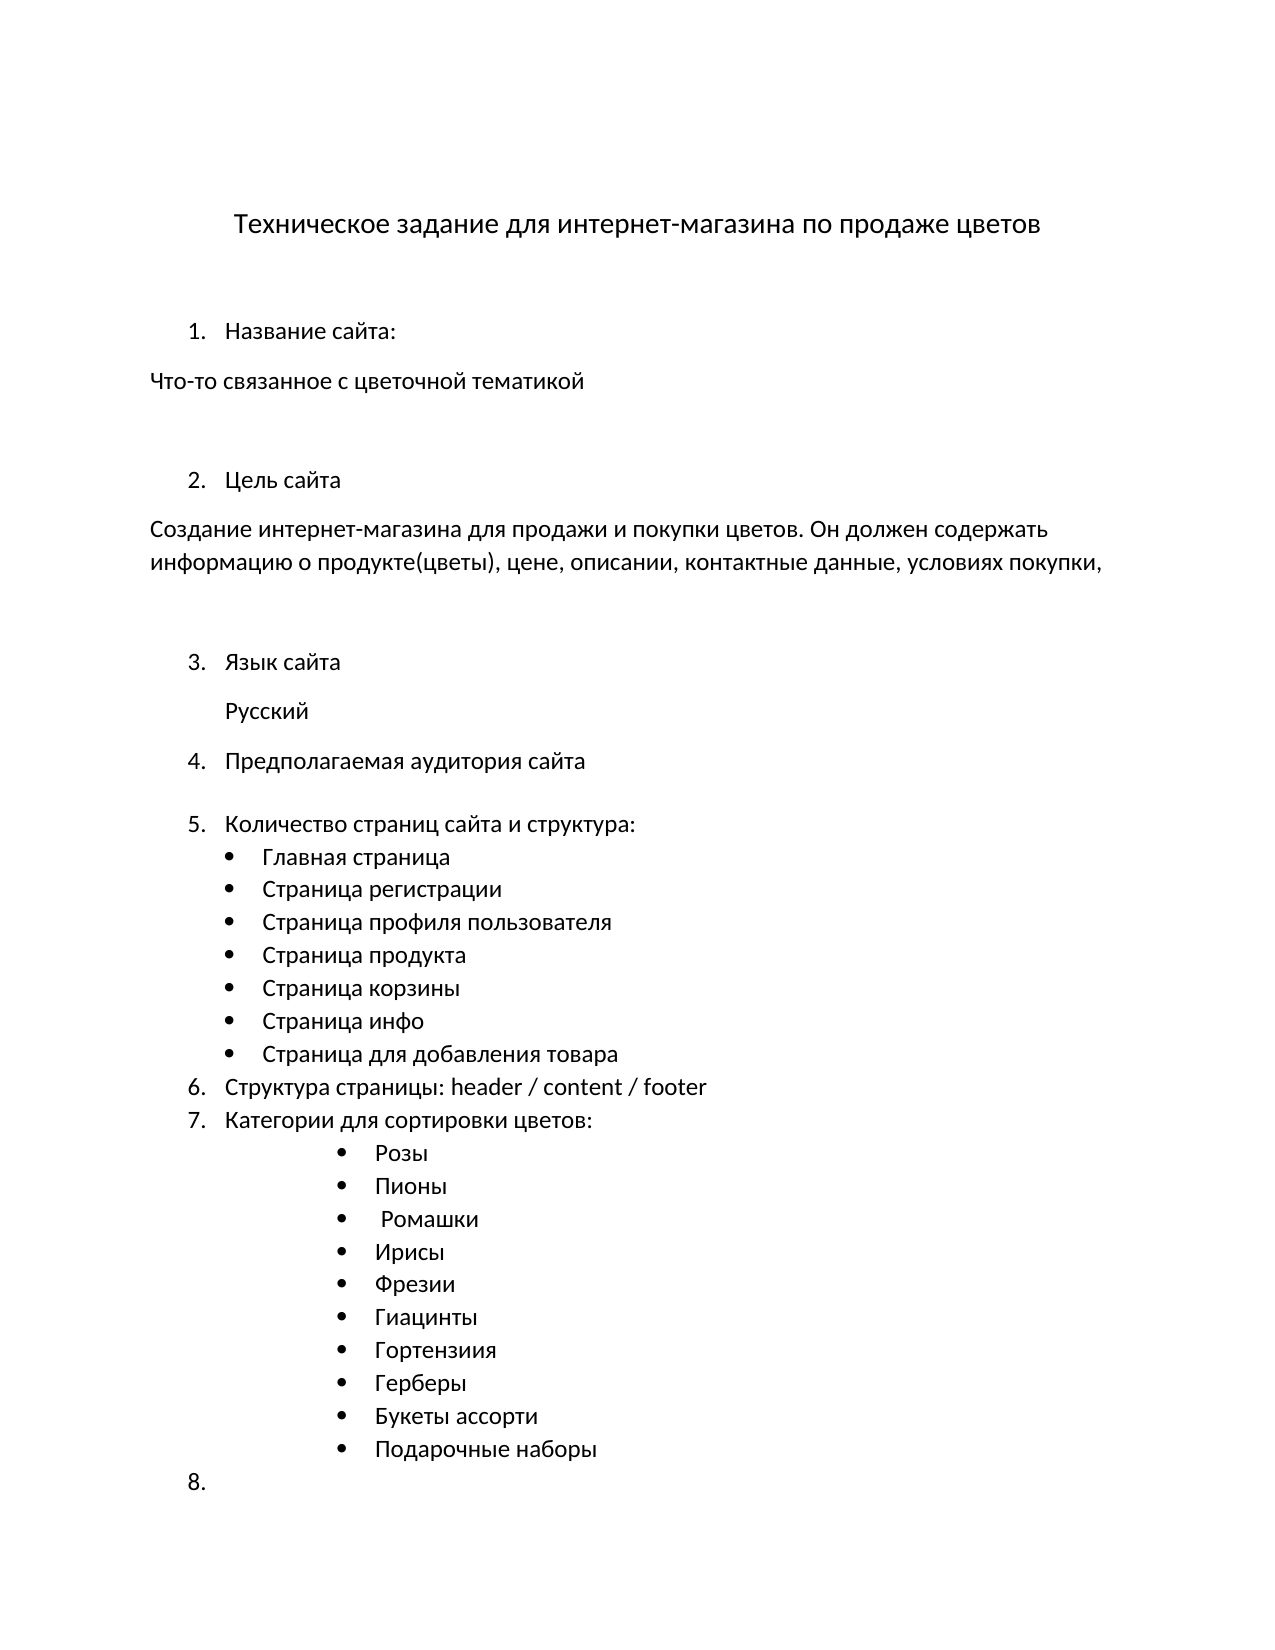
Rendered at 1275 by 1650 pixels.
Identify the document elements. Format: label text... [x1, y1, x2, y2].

list Герберы [337, 1367, 1125, 1398]
list Название сайта: [187, 315, 1125, 346]
list Гиацинты [337, 1302, 1125, 1332]
list Страница корзины [225, 972, 1125, 1003]
list Ромашки [337, 1203, 1125, 1233]
list Страница продукта [225, 939, 1125, 970]
list Фрезии [337, 1269, 1125, 1299]
list Категории для сортировки цветов: [187, 1104, 1125, 1134]
text Создание интернет-магазина для продажи и покупки цветов. Он должен содержать информацию о продукте(цветы), цене, описании, контактные данные, условиях покупки, [150, 514, 1125, 577]
list Пионы [337, 1170, 1125, 1200]
list Гортензиия [337, 1334, 1125, 1365]
list Структура страницы: header / content / footer [187, 1071, 1125, 1102]
list Цель сайта [187, 464, 1125, 494]
list Страница инфо [225, 1005, 1125, 1036]
text Техническое задание для интернет-магазина по продаже цветов [150, 205, 1125, 241]
list Ирисы [337, 1236, 1125, 1266]
list Розы [337, 1137, 1125, 1167]
list Предполагаемая аудитория сайта [187, 745, 1125, 806]
list Главная страница [225, 841, 1125, 871]
text Русский [225, 695, 1125, 726]
list Букеты ассорти [337, 1400, 1125, 1431]
list Количество страниц сайта и структура: [187, 808, 1125, 838]
list Страница для добавления товара [225, 1038, 1125, 1069]
list Подарочные наборы [337, 1433, 1125, 1464]
list Страница регистрации [225, 874, 1125, 904]
text Что-то связанное с цветочной тематикой [150, 365, 1125, 395]
list Язык сайта [187, 646, 1125, 676]
list Страница профиля пользователя [225, 907, 1125, 937]
